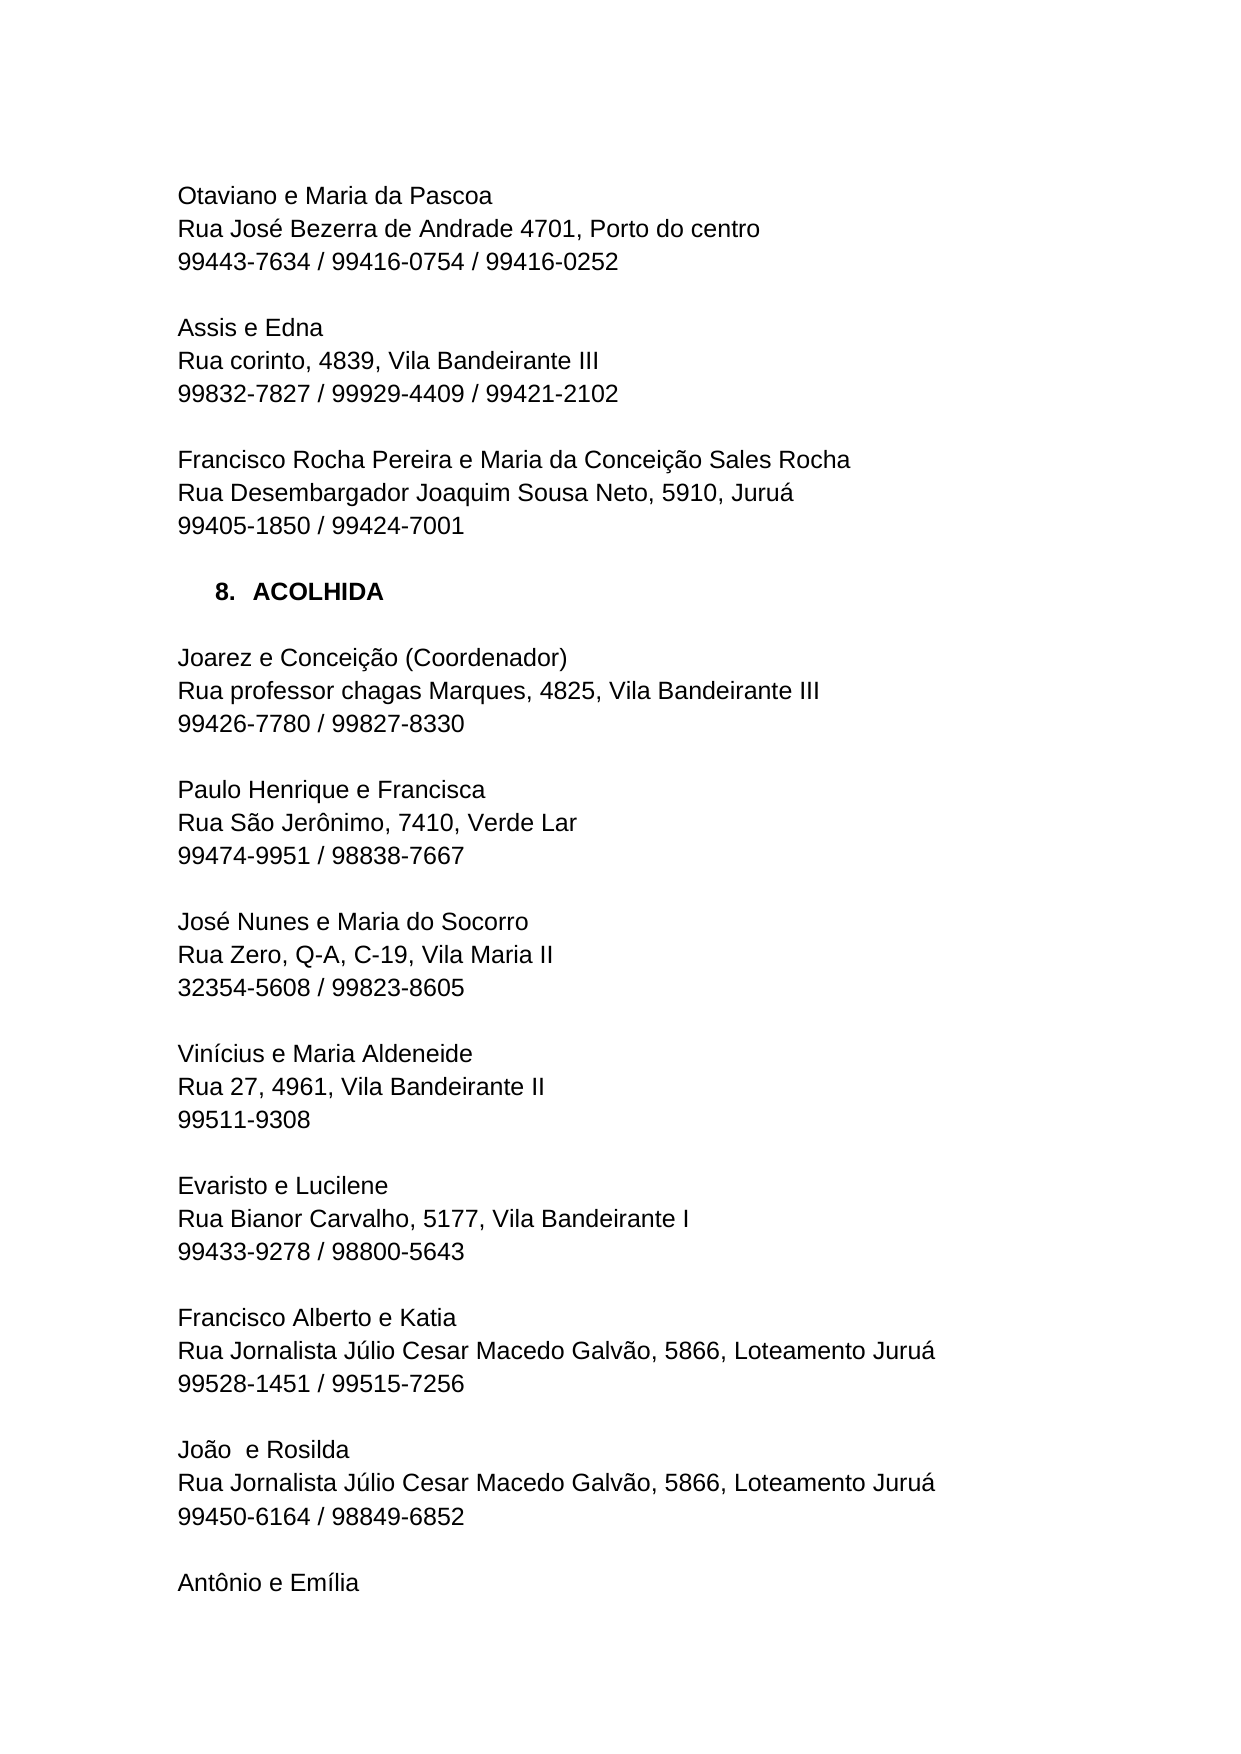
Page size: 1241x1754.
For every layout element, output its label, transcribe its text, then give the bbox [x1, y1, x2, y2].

text Rua Jornalista Júlio Cesar Macedo Galvão, 5866, Loteamento Juruá [177, 1336, 1063, 1365]
text 32354-5608 / 99823-8605 [177, 973, 1063, 1002]
text 99426-7780 / 99827-8330 [177, 709, 1063, 738]
text Joarez e Conceição (Coordenador) [177, 643, 1063, 672]
text 99474-9951 / 98838-7667 [177, 841, 1063, 870]
text Paulo Henrique e Francisca [177, 775, 1063, 804]
text 99528-1451 / 99515-7256 [177, 1369, 1063, 1398]
list ACOLHIDA [215, 577, 1063, 606]
text Rua corinto, 4839, Vila Bandeirante III [177, 346, 1063, 374]
text Antônio e Emília [177, 1567, 1063, 1596]
text Rua Desembargador Joaquim Sousa Neto, 5910, Juruá [177, 478, 1063, 507]
text Francisco Rocha Pereira e Maria da Conceição Sales Rocha [177, 445, 1063, 473]
text Rua São Jerônimo, 7410, Verde Lar [177, 808, 1063, 837]
text Rua Zero, Q-A, C-19, Vila Maria II [177, 940, 1063, 969]
text José Nunes e Maria do Socorro [177, 907, 1063, 936]
text Rua professor chagas Marques, 4825, Vila Bandeirante III [177, 676, 1063, 705]
text Rua 27, 4961, Vila Bandeirante II [177, 1072, 1063, 1101]
text Rua Jornalista Júlio Cesar Macedo Galvão, 5866, Loteamento Juruá [177, 1468, 1063, 1497]
text João e Rosilda [177, 1435, 1063, 1464]
text 99433-9278 / 98800-5643 [177, 1237, 1063, 1266]
text Rua José Bezerra de Andrade 4701, Porto do centro [177, 214, 1063, 242]
text Otaviano e Maria da Pascoa [177, 181, 1063, 209]
text Evaristo e Lucilene [177, 1171, 1063, 1200]
text Vinícius e Maria Aldeneide [177, 1039, 1063, 1068]
text Francisco Alberto e Katia [177, 1303, 1063, 1332]
text Assis e Edna [177, 313, 1063, 341]
text Rua Bianor Carvalho, 5177, Vila Bandeirante I [177, 1204, 1063, 1233]
text 99832-7827 / 99929-4409 / 99421-2102 [177, 379, 1063, 407]
text 99450-6164 / 98849-6852 [177, 1501, 1063, 1530]
text 99443-7634 / 99416-0754 / 99416-0252 [177, 247, 1063, 275]
text 99511-9308 [177, 1105, 1063, 1134]
text 99405-1850 / 99424-7001 [177, 511, 1063, 539]
